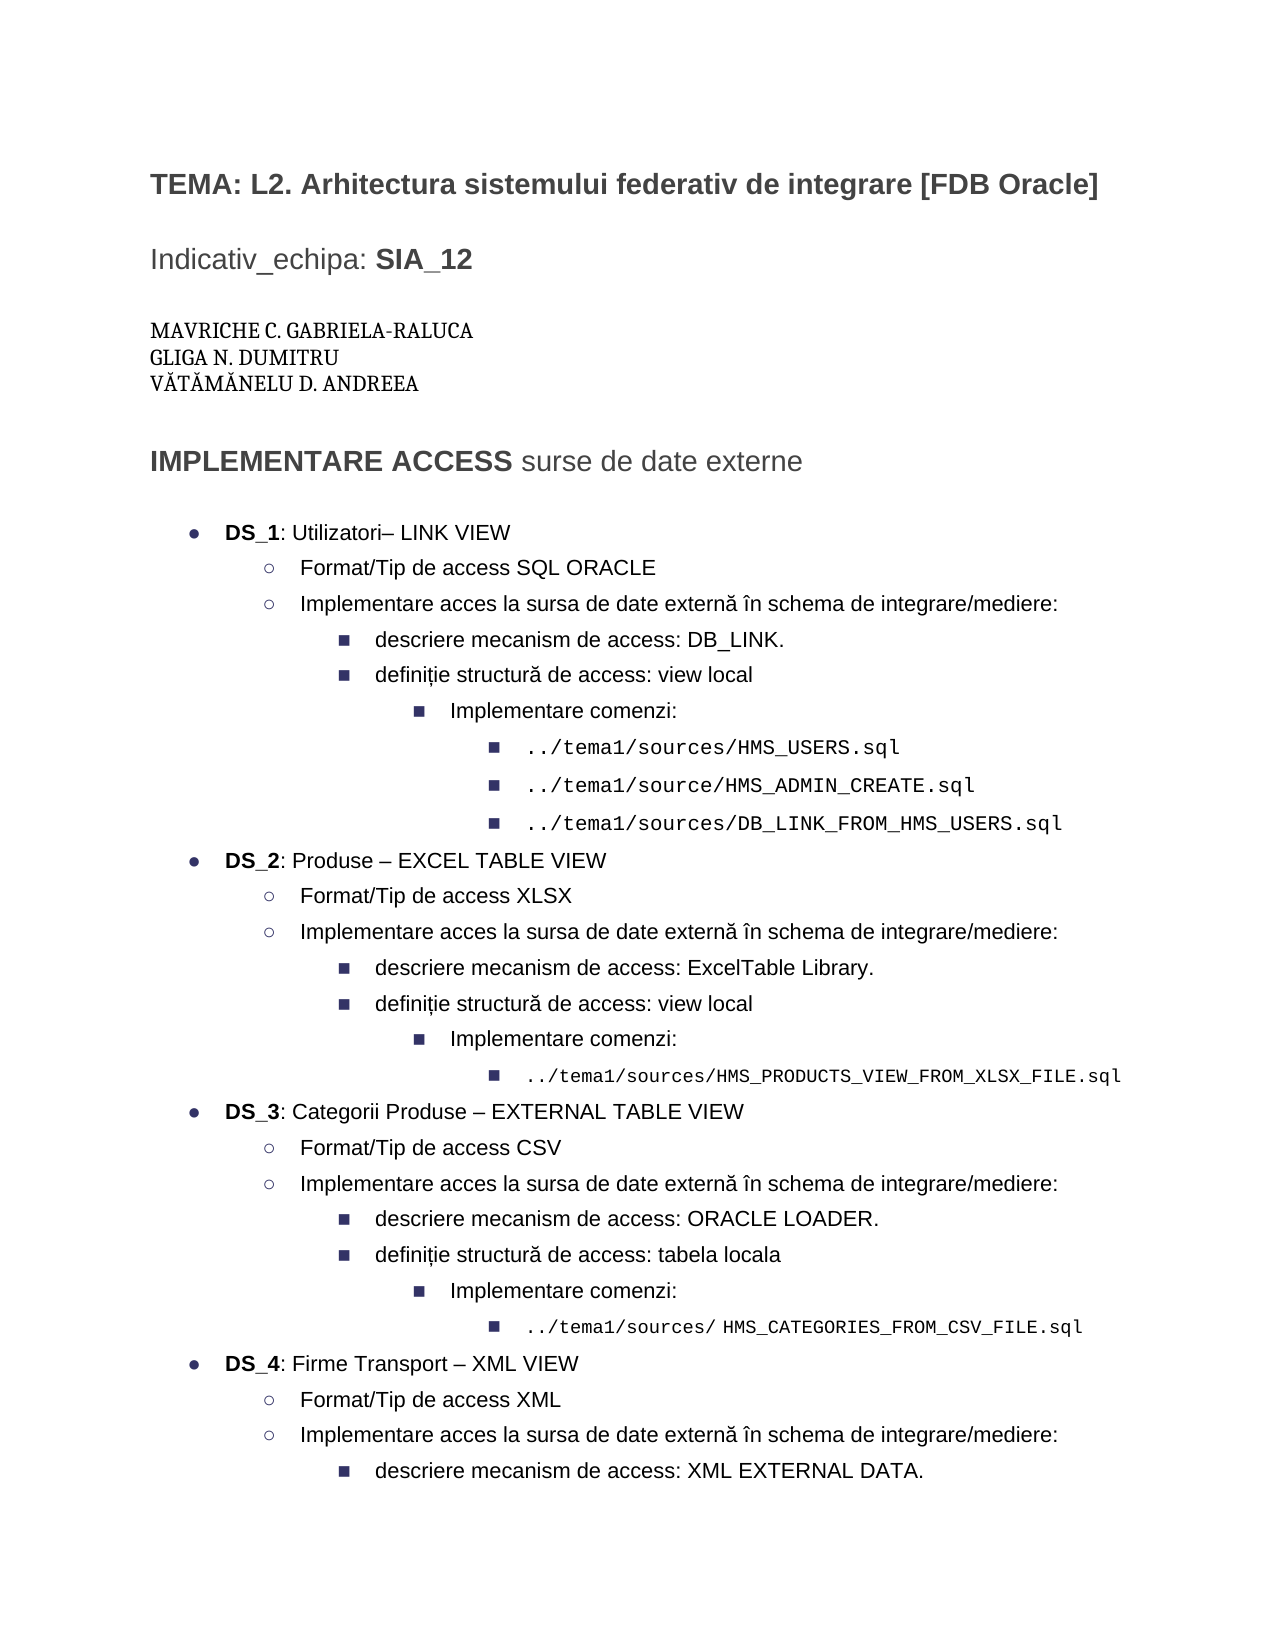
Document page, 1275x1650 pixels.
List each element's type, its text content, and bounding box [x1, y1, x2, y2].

text MAVRICHE C. GABRIELA-RALUCA [150, 318, 1125, 344]
list Implementare acces la sursa de date externă în schema de integrare/mediere: [262, 919, 1125, 944]
list Implementare acces la sursa de date externă în schema de integrare/mediere: [262, 1422, 1125, 1448]
subtitle Indicativ_echipa: SIA_12 [150, 242, 1125, 276]
list DS_4: Firme Transport – XML VIEW [187, 1351, 1125, 1376]
subtitle IMPLEMENTARE ACCESS surse de date externe [150, 444, 1125, 477]
list ../tema1/sources/HMS_USERS.sql [487, 734, 1125, 761]
list ../tema1/sources/DB_LINK_FROM_HMS_USERS.sql [487, 810, 1125, 836]
list descriere mecanism de access: DB_LINK. [337, 627, 1125, 652]
list Format/Tip de access XML [262, 1387, 1125, 1412]
list DS_1: Utilizatori– LINK VIEW [187, 519, 1125, 545]
list Implementare comenzi: [412, 1026, 1125, 1051]
list Implementare acces la sursa de date externă în schema de integrare/mediere: [262, 591, 1125, 616]
list Implementare comenzi: [412, 1278, 1125, 1303]
text GLIGA N. DUMITRU [150, 344, 1125, 371]
list definiție structură de access: view local [337, 662, 1125, 688]
list descriere mecanism de access: XML EXTERNAL DATA. [337, 1458, 1125, 1483]
list descriere mecanism de access: ExcelTable Library. [337, 955, 1125, 980]
list Format/Tip de access CSV [262, 1135, 1125, 1160]
list descriere mecanism de access: ORACLE LOADER. [337, 1206, 1125, 1231]
list definiție structură de access: view local [337, 991, 1125, 1016]
list definiție structură de access: tabela locala [337, 1242, 1125, 1267]
text VĂTĂMĂNELU D. ANDREEA [150, 371, 1125, 397]
subtitle TEMA: L2. Arhitectura sistemului federativ de integrare [FDB Oracle] [150, 167, 1125, 200]
list ../tema1/sources/ HMS_CATEGORIES_FROM_CSV_FILE.sql [487, 1313, 1125, 1339]
list DS_2: Produse – EXCEL TABLE VIEW [187, 848, 1125, 873]
list DS_3: Categorii Produse – EXTERNAL TABLE VIEW [187, 1099, 1125, 1124]
list ../tema1/sources/HMS_PRODUCTS_VIEW_FROM_XLSX_FILE.sql [487, 1062, 1125, 1088]
list ../tema1/source/HMS_ADMIN_CREATE.sql [487, 772, 1125, 798]
list Format/Tip de access XLSX [262, 883, 1125, 908]
list Implementare comenzi: [412, 698, 1125, 723]
list Format/Tip de access SQL ORACLE [262, 555, 1125, 580]
list Implementare acces la sursa de date externă în schema de integrare/mediere: [262, 1171, 1125, 1196]
